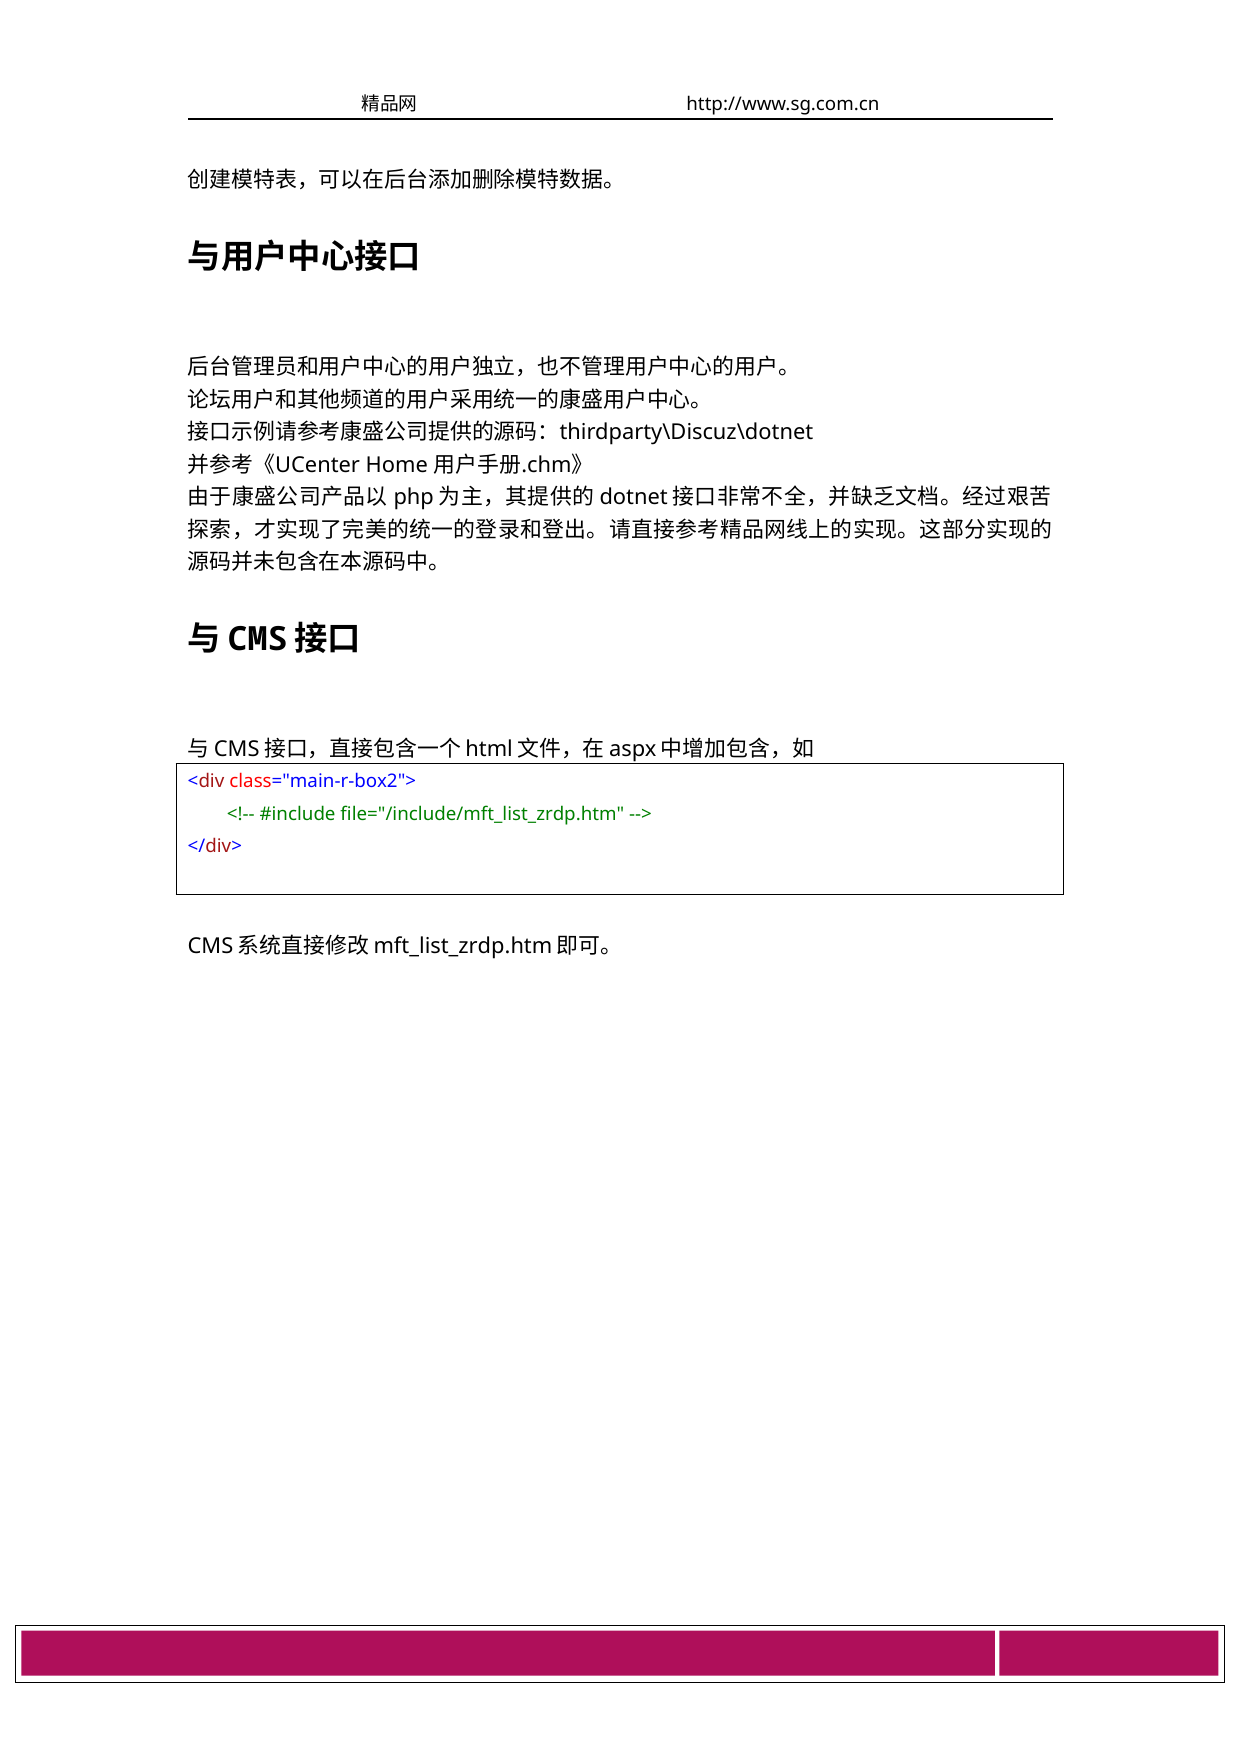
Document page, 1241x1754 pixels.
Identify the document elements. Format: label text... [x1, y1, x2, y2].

text 论坛用户和其他频道的用户采用统一的康盛用户中心。 [187, 381, 1053, 414]
text CMS系统直接修改mft_list_zrdp.htm即可。 [187, 928, 1053, 960]
text 由于康盛公司产品以php为主，其提供的dotnet接口非常不全，并缺乏文档。经过艰苦探索，才实现了完美的统一的登录和登出。请直接参考精品网线上的实现。这部分实现的源码并未包含在本源码中。 [187, 479, 1053, 576]
text 后台管理员和用户中心的用户独立，也不管理用户中心的用户。 [187, 349, 1053, 381]
text 并参考《UCenter Home 用户手册.chm》 [187, 446, 1053, 479]
text 与CMS接口，直接包含一个html文件，在aspx中增加包含，如 [187, 731, 1053, 763]
subtitle 与用户中心接口 [187, 222, 1053, 287]
subtitle 与CMS接口 [187, 603, 1053, 668]
table_header <div class="main-r-box2"> <!-- #include file="/include/mft_list_zrdp.htm" --> </div> [177, 764, 1063, 894]
text 创建模特表，可以在后台添加删除模特数据。 [187, 162, 1053, 194]
text 接口示例请参考康盛公司提供的源码：thirdparty\Discuz\dotnet [187, 414, 1053, 446]
